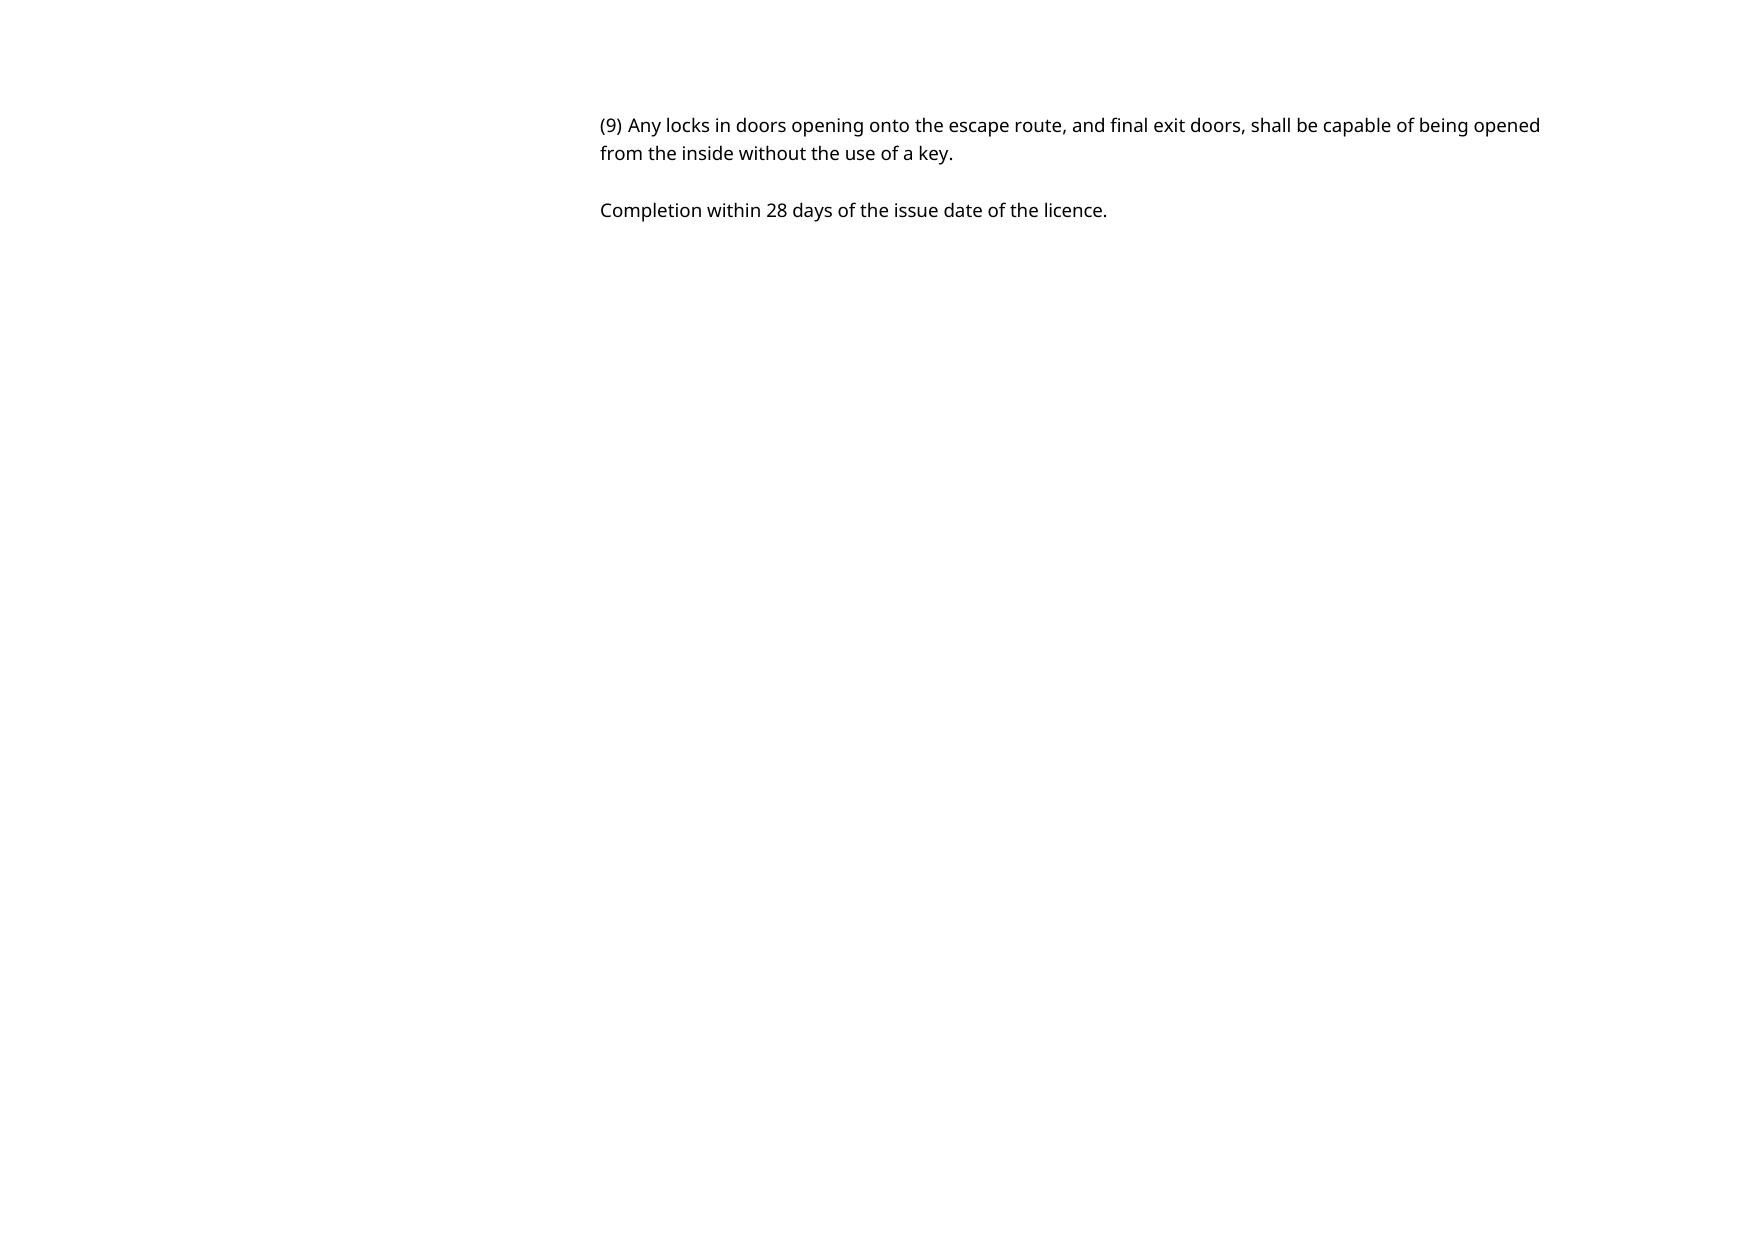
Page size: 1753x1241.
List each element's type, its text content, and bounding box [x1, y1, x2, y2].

text Completion within 28 days of the issue date of the licence. [600, 197, 1723, 222]
list Any locks in doors opening onto the escape route, and final exit doors, shall be capable of being opened from the inside without the use of a key. [600, 112, 1561, 166]
